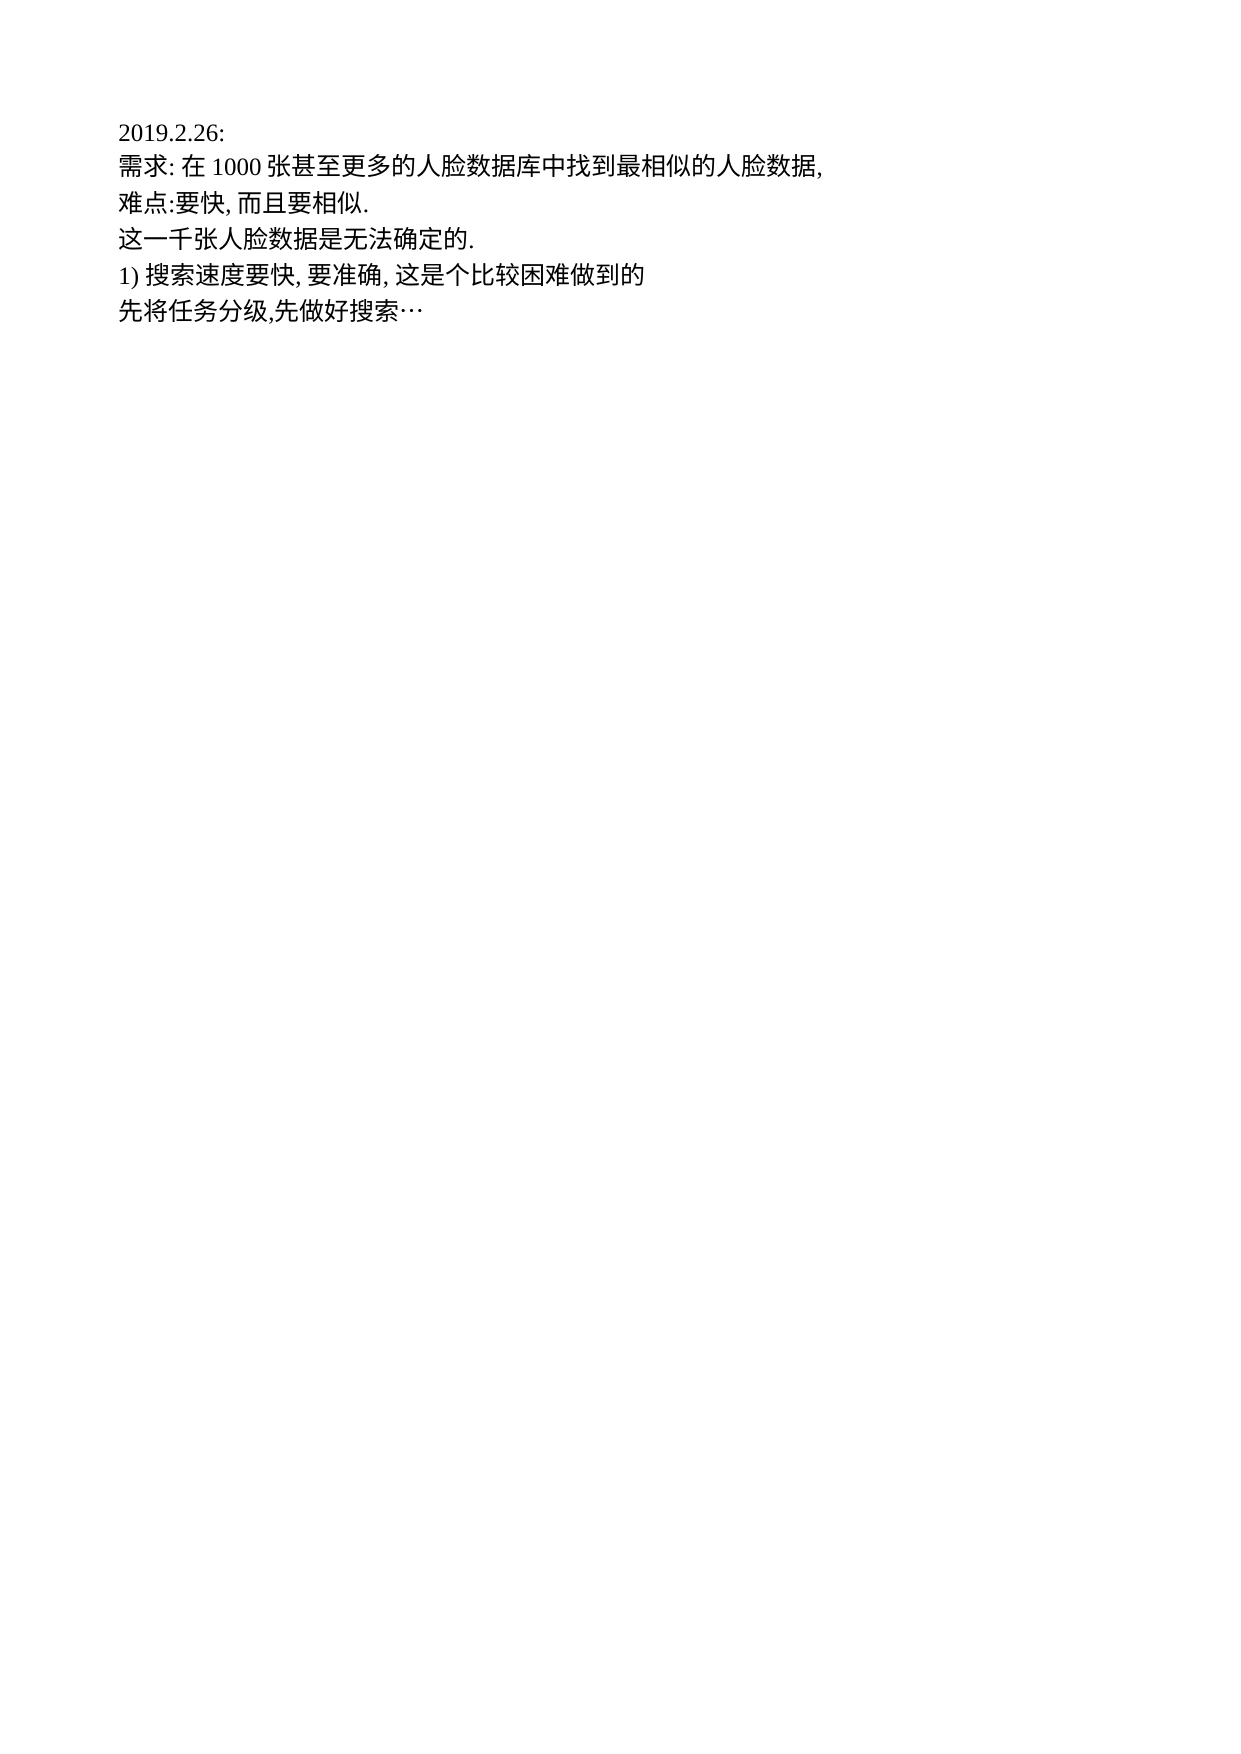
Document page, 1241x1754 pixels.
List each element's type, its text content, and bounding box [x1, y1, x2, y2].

text 2019.2.26: [118, 118, 1122, 147]
text 需求: 在1000张甚至更多的人脸数据库中找到最相似的人脸数据, [118, 147, 1122, 183]
text 难点:要快, 而且要相似. [118, 183, 1122, 219]
text 先将任务分级,先做好搜索… [118, 292, 1122, 328]
text 1) 搜索速度要快, 要准确, 这是个比较困难做到的 [118, 256, 1122, 292]
text 这一千张人脸数据是无法确定的. [118, 219, 1122, 256]
